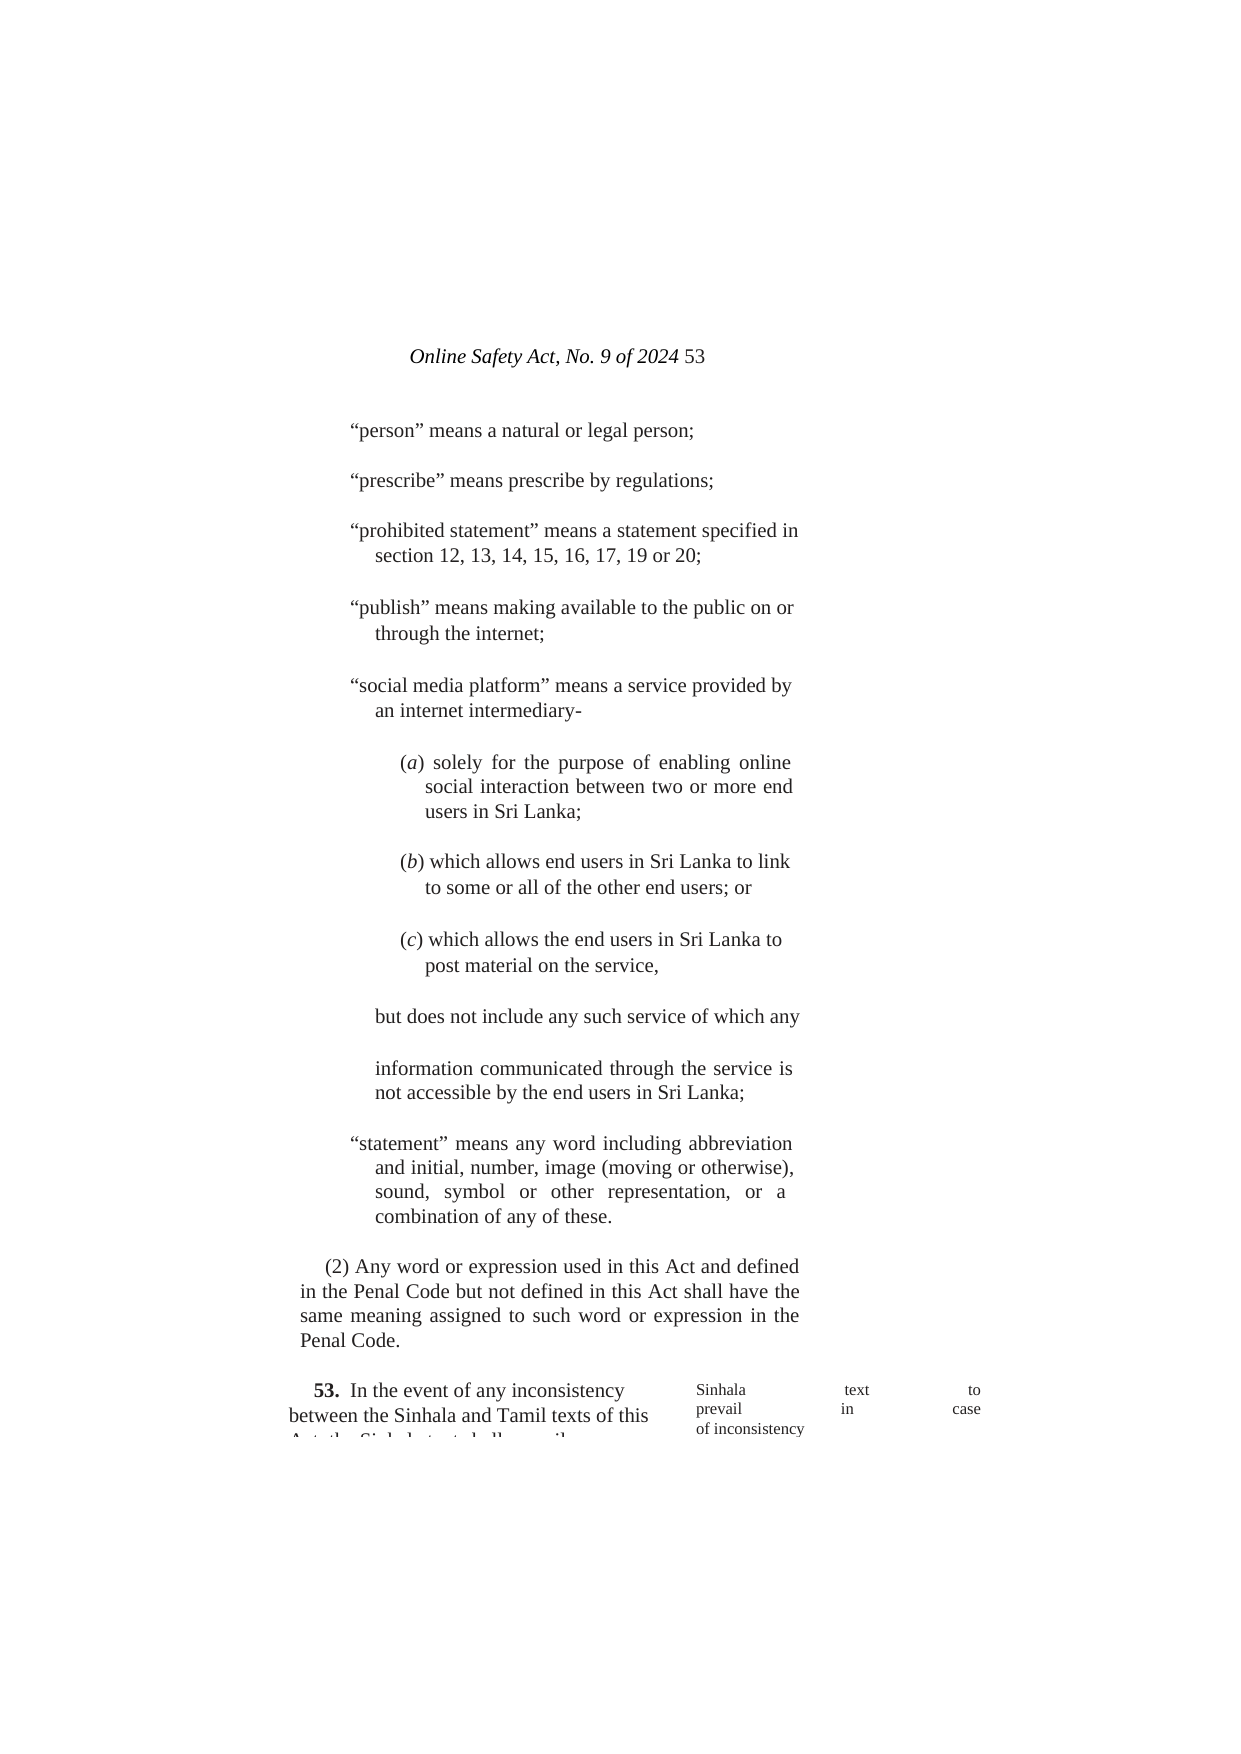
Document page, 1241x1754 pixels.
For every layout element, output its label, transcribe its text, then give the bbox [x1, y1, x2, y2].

table_header 53. In the event of any inconsistency between the Sinhala and Tamil texts of this Act, the Sinhala text shall prevail. [212, 1372, 681, 1436]
text “prohibited statement” means a statement specified in section 12, 13, 14, 15, 16, 17, 19 or 20; [350, 518, 805, 569]
text (b) which allows end users in Sri Lanka to link to some or all of the other end users; or [400, 849, 805, 900]
text (a) solely for the purpose of enabling online social interaction between two or more end users in Sri Lanka; [400, 750, 800, 823]
text but does not include any such service of which any information communicated through the service is not accessible by the end users in Sri Lanka; [375, 1004, 800, 1104]
text “statement” means any word including abbreviation and initial, number, image (moving or otherwise), sound, symbol or other representation, or a combination of any of these. [350, 1130, 800, 1228]
text (c) which allows the end users in Sri Lanka to post material on the service, [400, 927, 805, 978]
text “prescribe” means prescribe by regulations; [350, 468, 1090, 492]
text (2) Any word or expression used in this Act and defined in the Penal Code but not defined in this Act shall have the same meaning assigned to such word or expression in the Penal Code. [300, 1254, 800, 1352]
text Online Safety Act, No. 9 of 2024 53 [409, 345, 1090, 368]
text “social media platform” means a service provided by an internet intermediary- [350, 672, 805, 723]
table_header Sinhala text to prevail in case of inconsistency [681, 1372, 1151, 1436]
text “person” means a natural or legal person; [350, 418, 1090, 442]
text “publish” means making available to the public on or through the internet; [350, 595, 805, 646]
